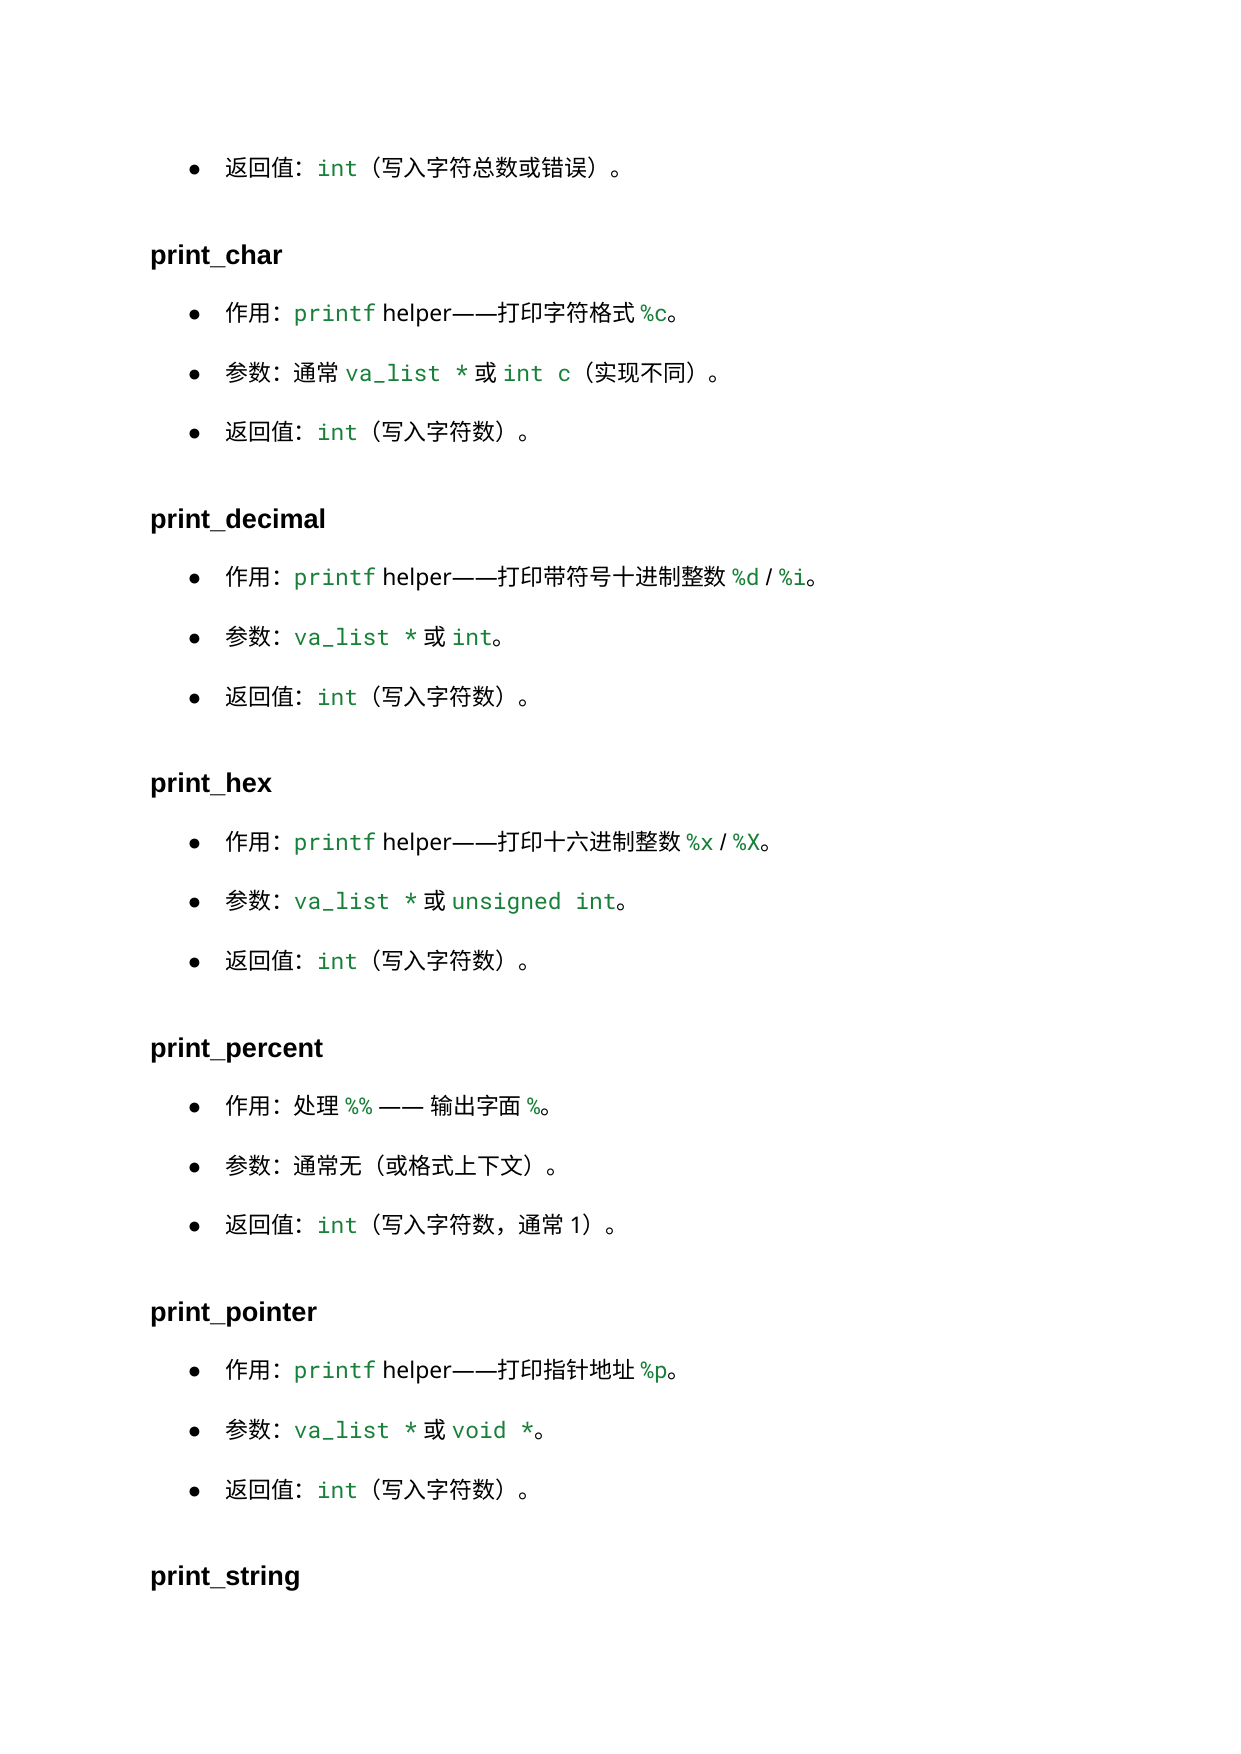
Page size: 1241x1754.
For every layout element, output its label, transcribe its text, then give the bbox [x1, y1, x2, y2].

list 参数：通常 va_list * 或 int c（实现不同）。 [187, 355, 1090, 414]
list 作用：printf helper——打印字符格式 %c。 [187, 295, 1090, 355]
list 参数：va_list * 或 int。 [187, 619, 1090, 678]
list 作用：printf helper——打印带符号十进制整数 %d / %i。 [187, 559, 1090, 619]
subtitle print_char [150, 239, 1090, 270]
list 作用：printf helper——打印十六进制整数 %x / %X。 [187, 823, 1090, 883]
list 返回值：int（写入字符数，通常 1）。 [187, 1207, 1090, 1267]
list 参数：通常无（或格式上下文）。 [187, 1147, 1090, 1207]
list 作用：处理 %% —— 输出字面 %。 [187, 1088, 1090, 1147]
list 返回值：int（写入字符总数或错误）。 [187, 150, 1090, 209]
list 作用：printf helper——打印指针地址 %p。 [187, 1352, 1090, 1412]
list 返回值：int（写入字符数）。 [187, 414, 1090, 474]
list 返回值：int（写入字符数）。 [187, 1471, 1090, 1531]
subtitle print_pointer [150, 1296, 1090, 1327]
subtitle print_hex [150, 767, 1090, 798]
list 参数：va_list * 或 unsigned int。 [187, 883, 1090, 943]
subtitle print_string [150, 1560, 1090, 1591]
list 返回值：int（写入字符数）。 [187, 943, 1090, 1002]
subtitle print_decimal [150, 503, 1090, 534]
list 参数：va_list * 或 void *。 [187, 1412, 1090, 1471]
subtitle print_percent [150, 1032, 1090, 1063]
list 返回值：int（写入字符数）。 [187, 678, 1090, 738]
